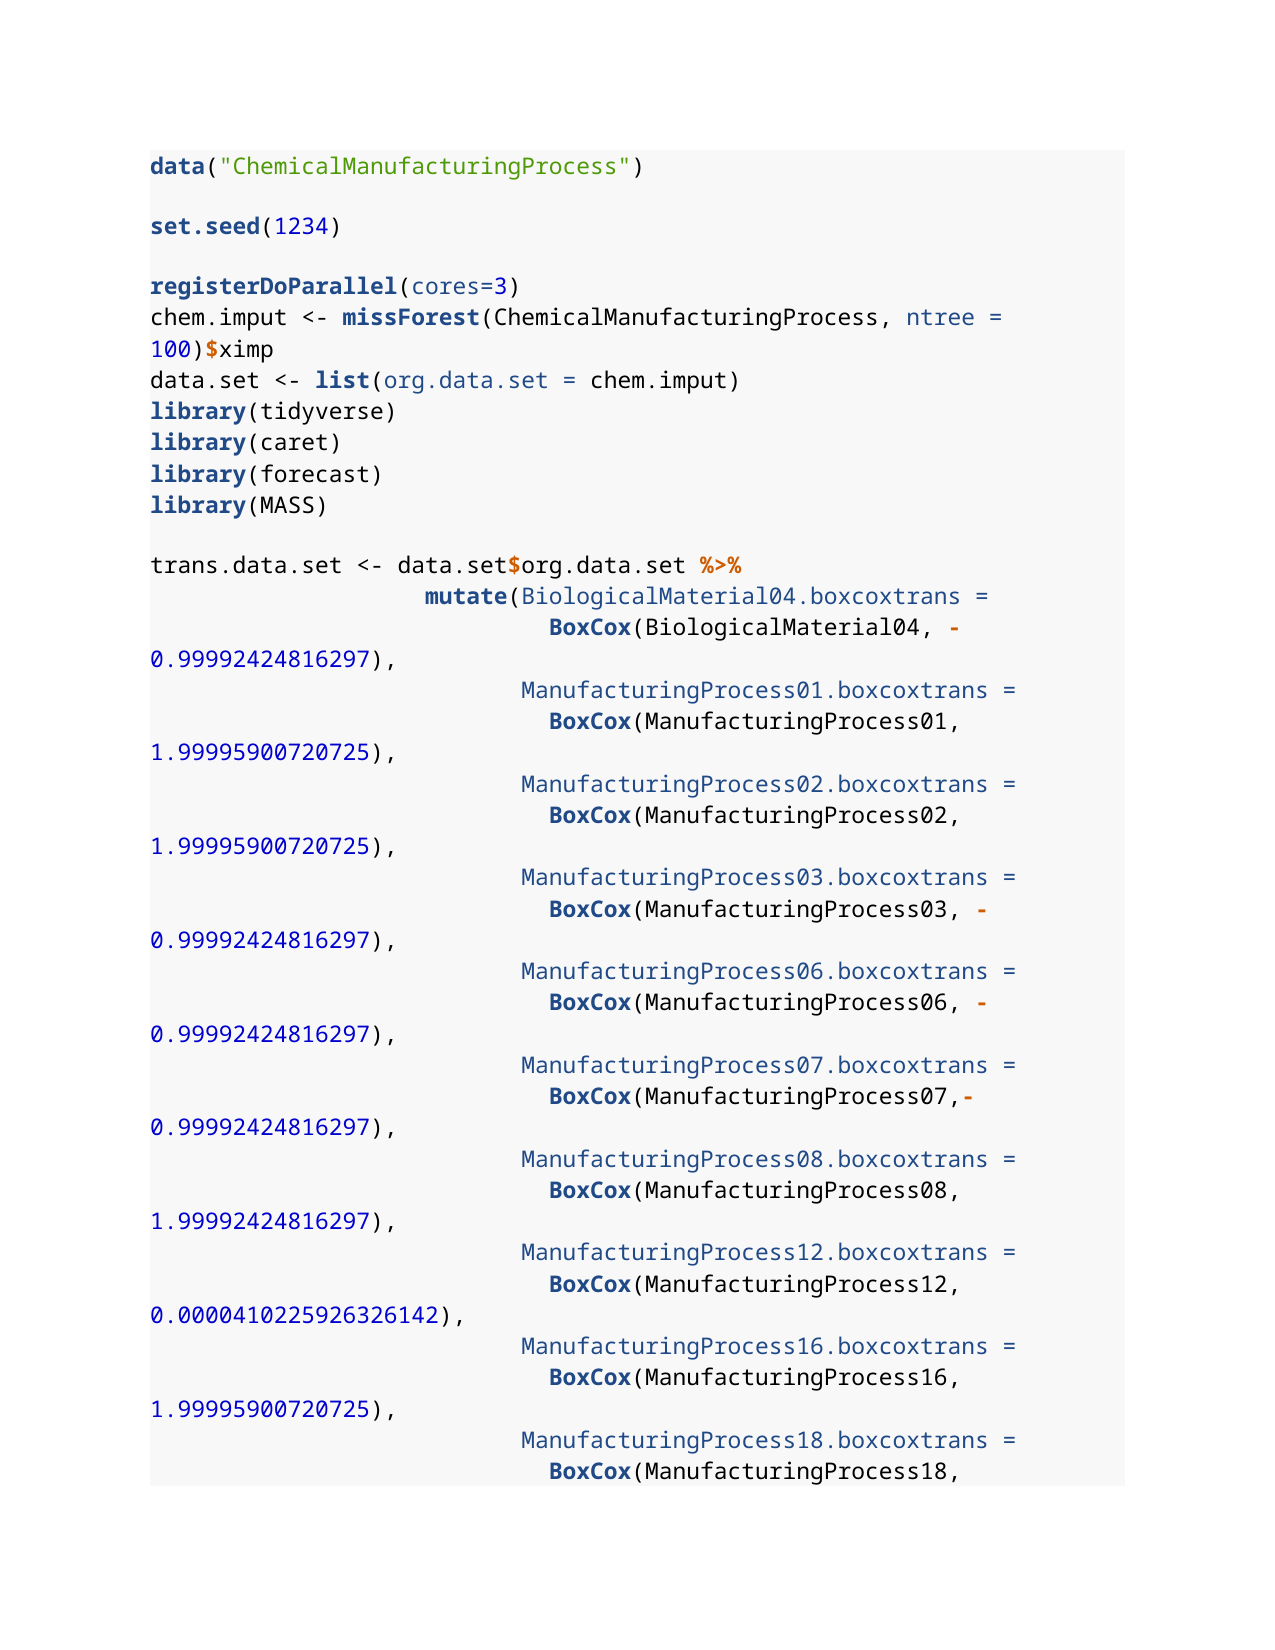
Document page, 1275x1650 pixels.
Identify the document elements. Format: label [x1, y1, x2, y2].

text [150, 150, 1125, 1486]
